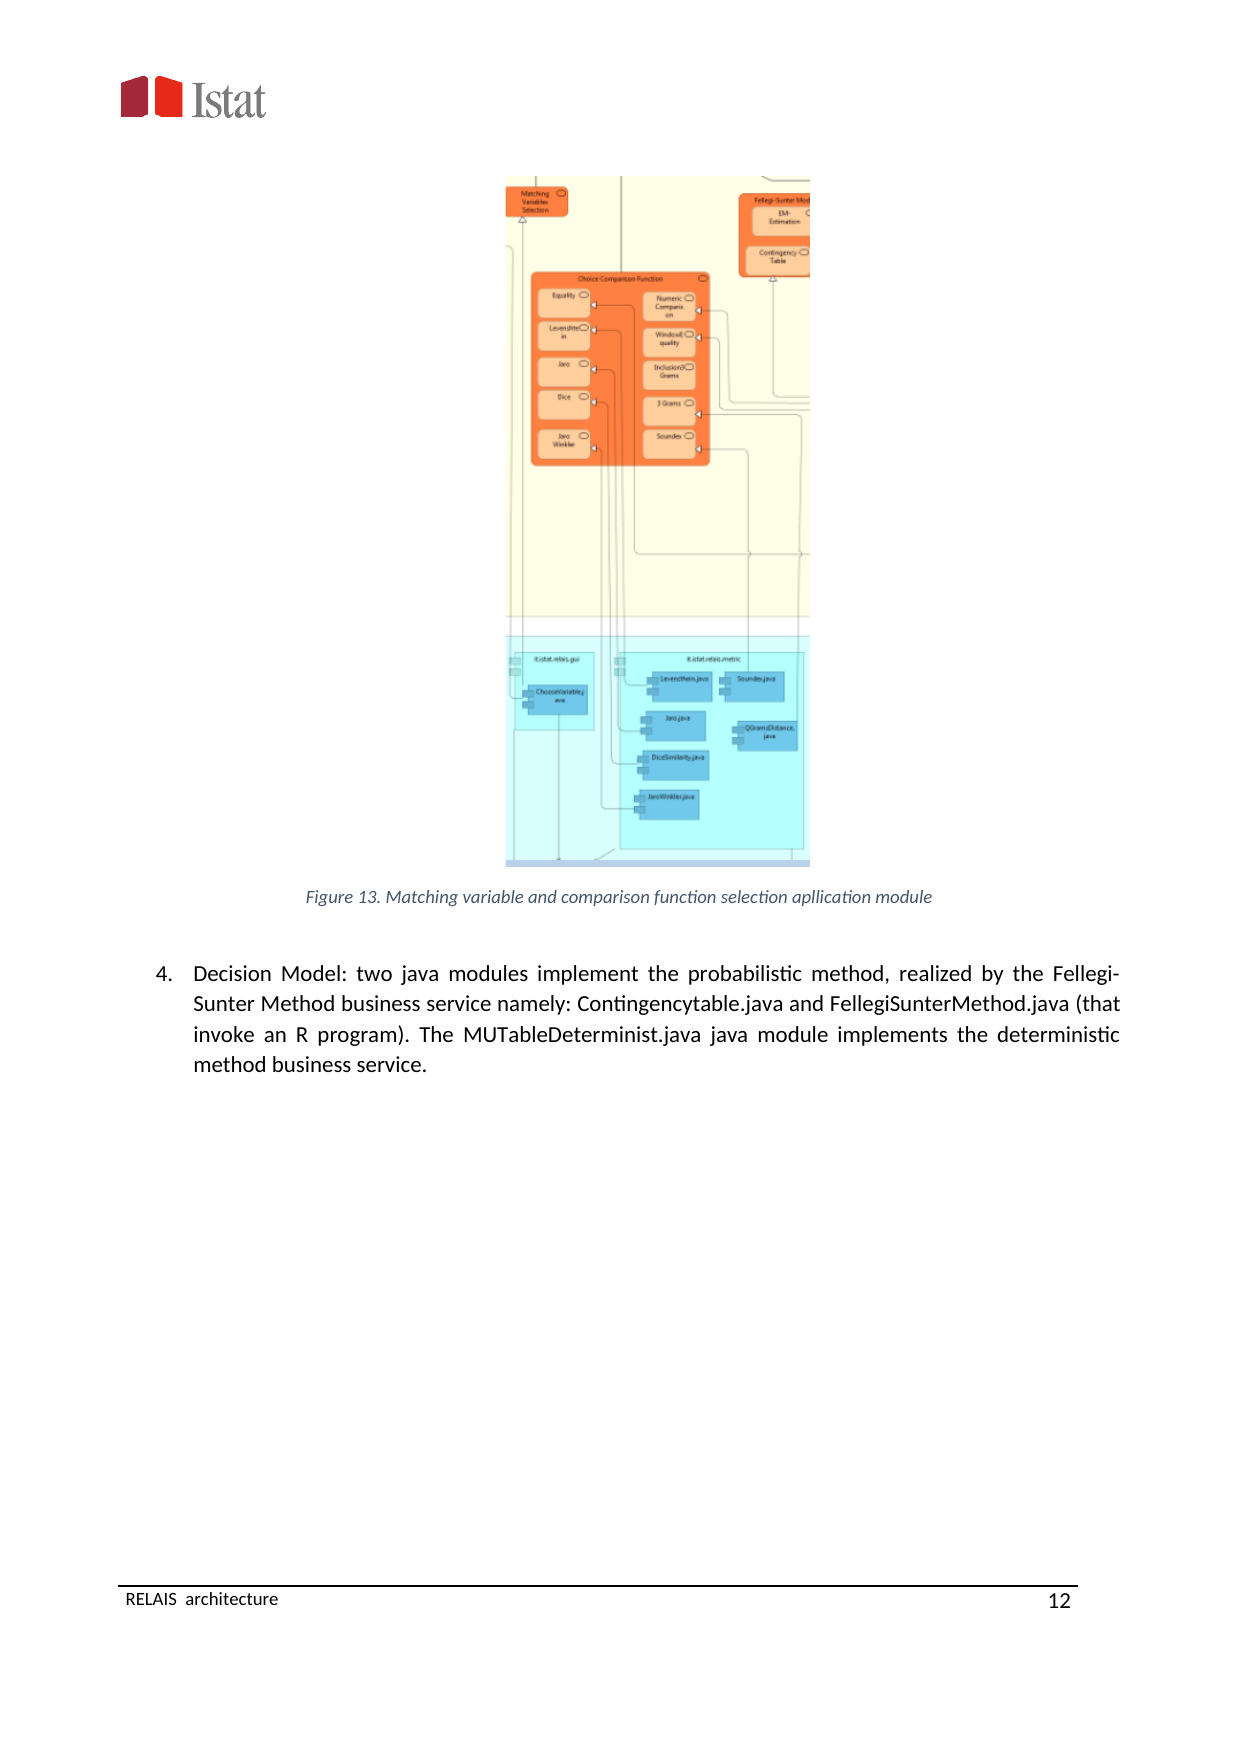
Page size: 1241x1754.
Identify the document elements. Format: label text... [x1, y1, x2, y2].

picture [505, 176, 810, 867]
text Figure 13. Matching variable and comparison function selection apllication module [118, 885, 1122, 908]
list Decision Model: two java modules implement the probabilistic method, realized by the Fellegi-Sunter Method business service namely: Contingencytable.java and FellegiSunterMethod.java (that invoke an R program). The MUTableDeterminist.java java module implements the deterministic method business service. [156, 959, 1122, 1078]
picture [118, 73, 269, 121]
